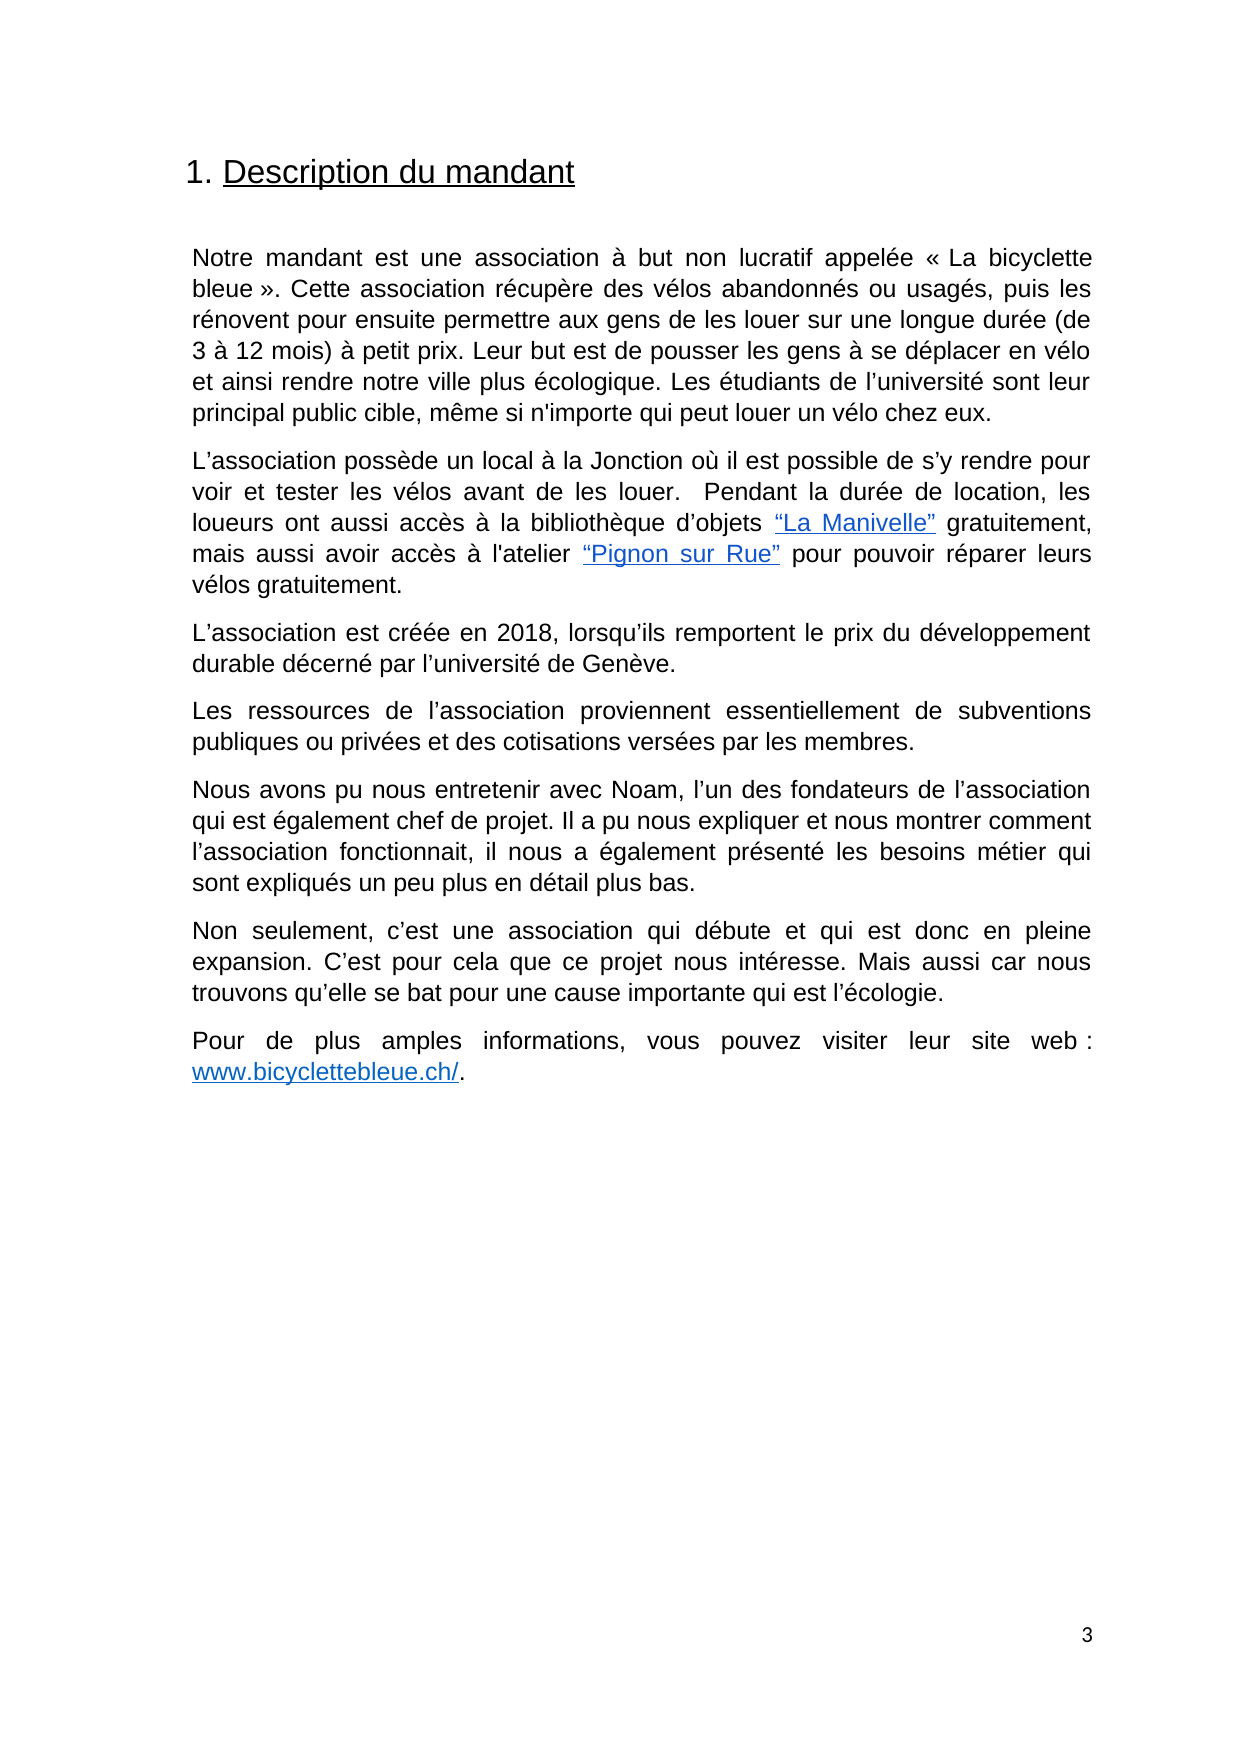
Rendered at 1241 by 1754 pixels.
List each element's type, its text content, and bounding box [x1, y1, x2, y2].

text Les ressources de l’association proviennent essentiellement de subventions publiques ou privées et des cotisations versées par les membres. [192, 696, 1093, 756]
text Notre mandant est une association à but non lucratif appelée « La bicyclette bleue ». Cette association récupère des vélos abandonnés ou usagés, puis les rénovent pour ensuite permettre aux gens de les louer sur une longue durée (de 3 à 12 mois) à petit prix. Leur but est de pousser les gens à se déplacer en vélo et ainsi rendre notre ville plus écologique. Les étudiants de l’université sont leur principal public cible, même si n'importe qui peut louer un vélo chez eux. [192, 243, 1093, 427]
text L’association possède un local à la Jonction où il est possible de s’y rendre pour voir et tester les vélos avant de les louer. Pendant la durée de location, les loueurs ont aussi accès à la bibliothèque d’objets “La Manivelle” gratuitement, mais aussi avoir accès à l'atelier “Pignon sur Rue” pour pouvoir réparer leurs vélos gratuitement. [192, 446, 1093, 599]
text Non seulement, c’est une association qui débute et qui est donc en pleine expansion. C’est pour cela que ce projet nous intéresse. Mais aussi car nous trouvons qu’elle se bat pour une cause importante qui est l’écologie. [192, 916, 1093, 1007]
text L’association est créée en 2018, lorsqu’ils remportent le prix du développement durable décerné par l’université de Genève. [192, 618, 1093, 677]
list Description du mandant [185, 152, 1093, 190]
text Nous avons pu nous entretenir avec Noam, l’un des fondateurs de l’association qui est également chef de projet. Il a pu nous expliquer et nous montrer comment l’association fonctionnait, il nous a également présenté les besoins métier qui sont expliqués un peu plus en détail plus bas. [192, 775, 1093, 897]
text Pour de plus amples informations, vous pouvez visiter leur site web : www.bicyclettebleue.ch/. [192, 1026, 1093, 1086]
